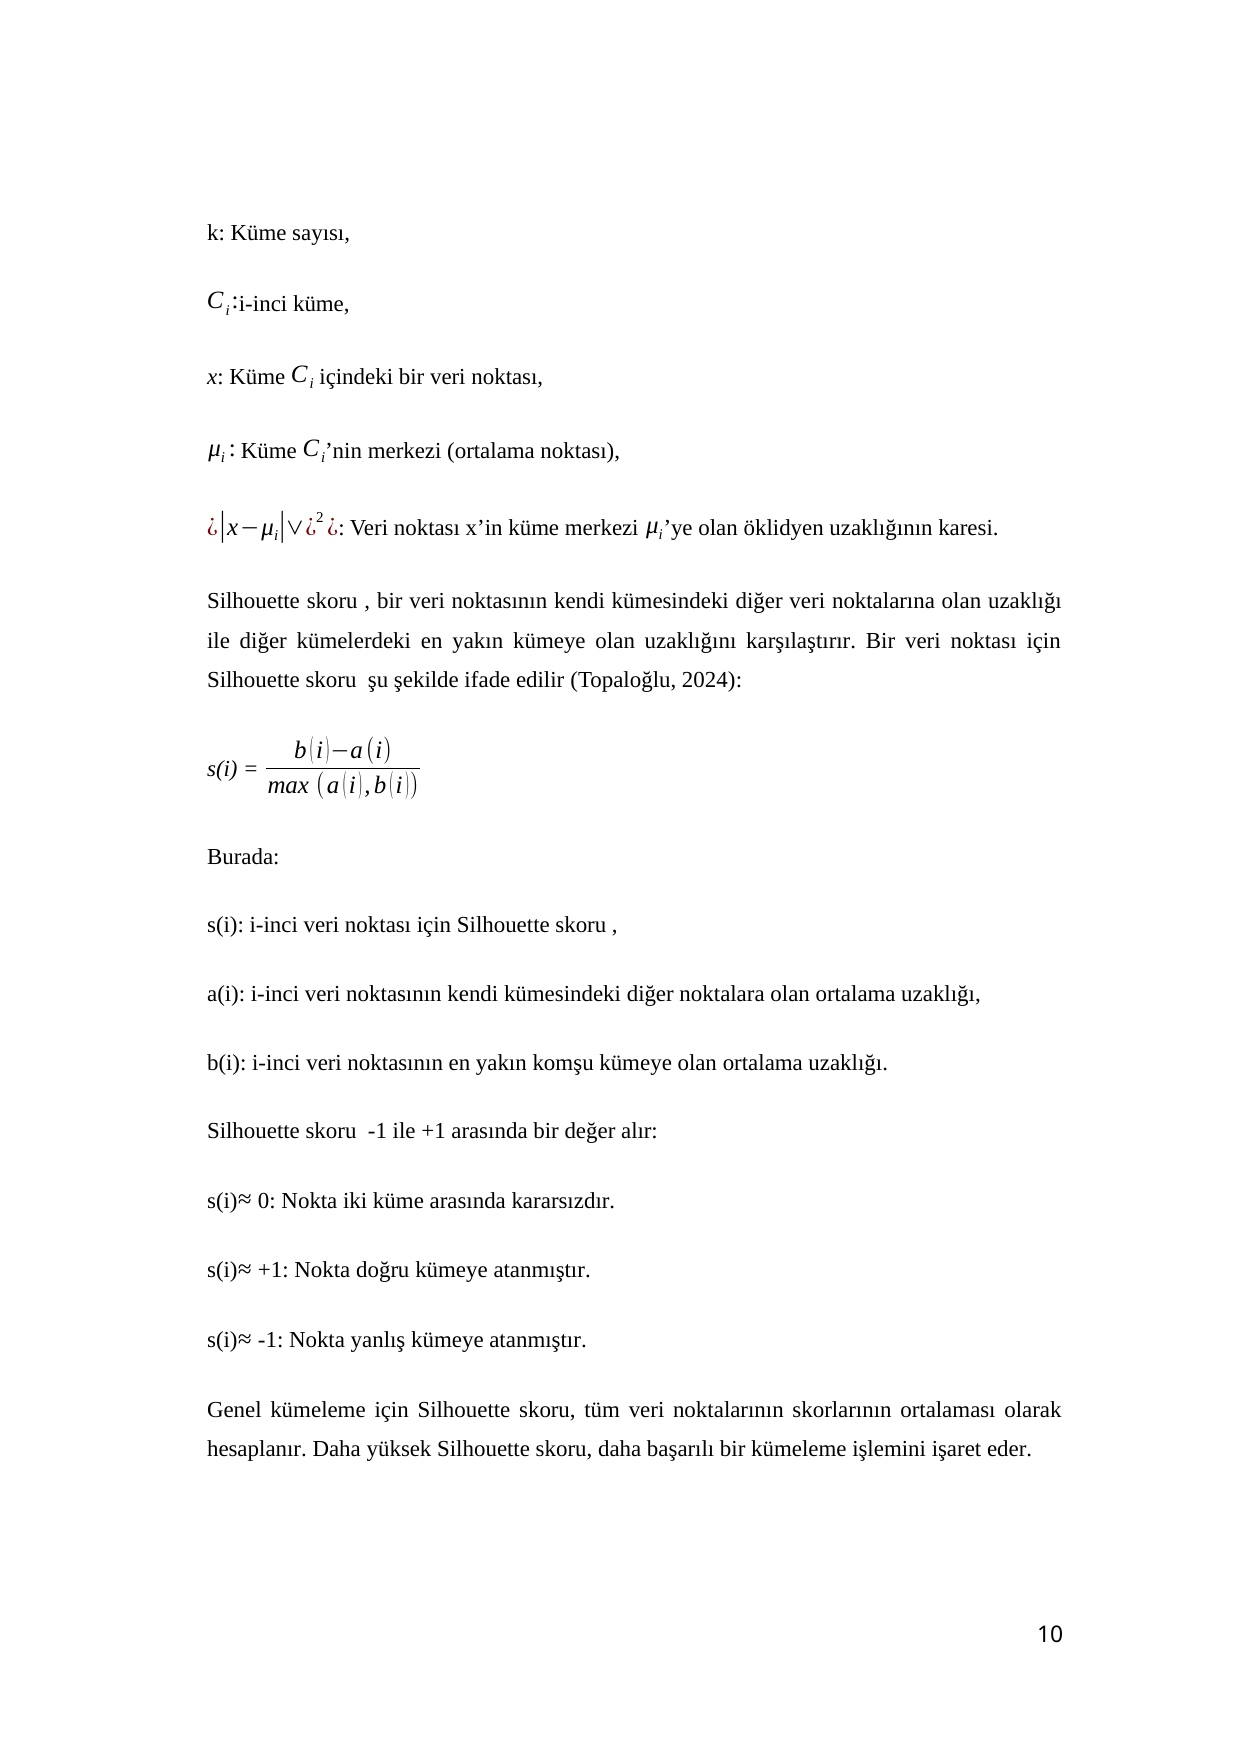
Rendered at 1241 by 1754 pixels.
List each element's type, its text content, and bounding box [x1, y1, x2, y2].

text a(i): i-inci veri noktasının kendi kümesindeki diğer noktalara olan ortalama uzaklığı, [207, 980, 1063, 1006]
text x: Küme içindeki bir veri noktası, [207, 361, 1063, 392]
text b(i): i-inci veri noktasının en yakın komşu kümeye olan ortalama uzaklığı. [207, 1049, 1063, 1075]
text s(i): i-inci veri noktası için Silhouette skoru , [207, 911, 1063, 938]
text k: Küme sayısı, [207, 218, 1063, 245]
text s(i) 0: Nokta iki küme arasında kararsızdır. [207, 1186, 1063, 1214]
text Silhouette skoru -1 ile +1 arasında bir değer alır: [207, 1117, 1063, 1144]
text s(i) +1: Nokta doğru kümeye atanmıştır. [207, 1256, 1063, 1283]
text : Veri noktası x’in küme merkezi ’ye olan öklidyen uzaklığının karesi. [207, 509, 1063, 545]
text i-inci küme, [207, 287, 1063, 318]
text Genel kümeleme için Silhouette skoru, tüm veri noktalarının skorlarının ortalaması olarak hesaplanır. Daha yüksek Silhouette skoru, daha başarılı bir kümeleme işlemini işaret eder. [207, 1396, 1063, 1462]
text s(i) = [207, 735, 1063, 801]
text Silhouette skoru , bir veri noktasının kendi kümesindeki diğer veri noktalarına olan uzaklığı ile diğer kümelerdeki en yakın kümeye olan uzaklığını karşılaştırır. Bir veri noktası için Silhouette skoru şu şekilde ifade edilir: [207, 587, 1063, 693]
text Burada: [207, 843, 1063, 869]
text s(i) -1: Nokta yanlış kümeye atanmıştır. [207, 1326, 1063, 1353]
text Küme ’nin merkezi (ortalama noktası), [207, 434, 1063, 466]
